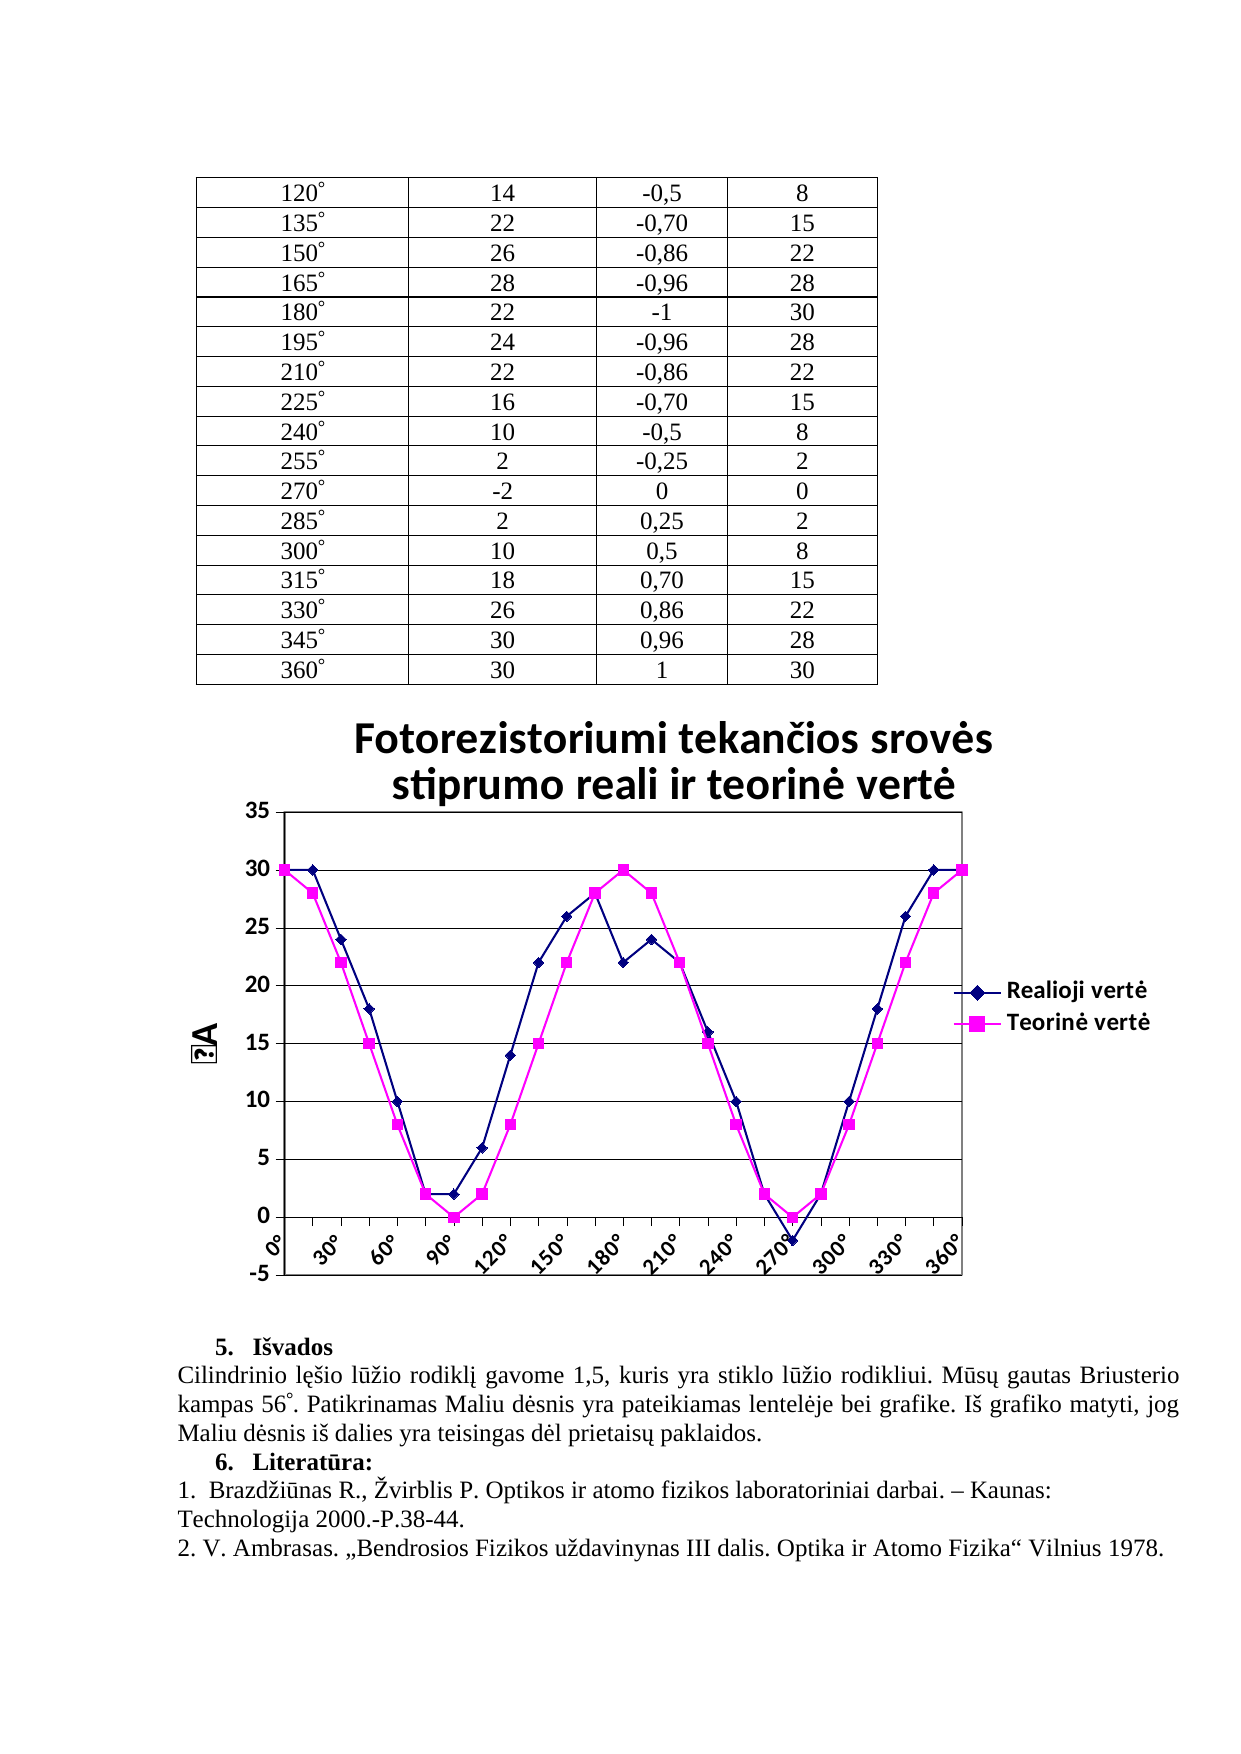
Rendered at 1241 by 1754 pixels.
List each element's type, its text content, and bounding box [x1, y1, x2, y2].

table_cell 28 [409, 268, 596, 296]
table_cell 210 [197, 357, 408, 386]
table_cell -0,5 [597, 178, 727, 207]
table_cell 0 [597, 476, 727, 505]
table_cell 14 [409, 178, 596, 207]
table_cell 28 [728, 268, 877, 296]
table_cell 225 [197, 387, 408, 416]
table_cell 30 [728, 298, 877, 326]
table_cell -0,86 [597, 357, 727, 386]
table_cell 24 [409, 327, 596, 356]
text 1. Brazdžiūnas R., Žvirblis P. Optikos ir atomo fizikos laboratoriniai darbai. – Kaunas: Technologija 2000.-P.38-44. [177, 1476, 1181, 1533]
table_cell 240 [197, 417, 408, 445]
table_cell 28 [728, 327, 877, 356]
table_cell 315 [197, 566, 408, 594]
table_cell -0,25 [597, 446, 727, 475]
table_cell 16 [409, 387, 596, 416]
text Cilindrinio lęšio lūžio rodiklį gavome 1,5, kuris yra stiklo lūžio rodikliui. Mūsų gautas Briusterio kampas 56. Patikrinamas Maliu dėsnis yra pateikiamas lentelėje bei grafike. Iš grafiko matyti, jog Maliu dėsnis iš dalies yra teisingas dėl prietaisų paklaidos. [177, 1361, 1181, 1447]
table_cell 22 [728, 595, 877, 624]
table_cell -0,96 [597, 268, 727, 296]
table_cell -2 [409, 476, 596, 505]
table_cell 30 [728, 655, 877, 684]
table_cell 255 [197, 446, 408, 475]
table_cell -0,70 [597, 208, 727, 237]
table_cell 22 [728, 238, 877, 267]
table_cell 180 [197, 298, 408, 326]
table_cell 270 [197, 476, 408, 505]
table_cell 285 [197, 506, 408, 535]
table_cell 330 [197, 595, 408, 624]
table_cell 10 [409, 536, 596, 564]
table_cell 0,86 [597, 595, 727, 624]
table_cell 150 [197, 238, 408, 267]
table_cell 22 [409, 208, 596, 237]
list Išvados [215, 1332, 1181, 1361]
table_cell -0,86 [597, 238, 727, 267]
table_cell 2 [409, 446, 596, 475]
list Literatūra: [215, 1447, 1181, 1476]
table_cell 2 [728, 506, 877, 535]
table_cell 2 [409, 506, 596, 535]
table_cell 18 [409, 566, 596, 594]
table_cell 30 [409, 625, 596, 654]
table_cell -0,96 [597, 327, 727, 356]
table_cell 0,96 [597, 625, 727, 654]
table_cell 22 [728, 357, 877, 386]
table_cell 22 [409, 298, 596, 326]
table_cell 8 [728, 536, 877, 564]
table_cell 15 [728, 208, 877, 237]
table_cell 120 [197, 178, 408, 207]
table_cell 135 [197, 208, 408, 237]
table_cell 8 [728, 417, 877, 445]
table_cell 1 [597, 655, 727, 684]
table_cell 0 [728, 476, 877, 505]
table_cell 26 [409, 595, 596, 624]
table_cell 165 [197, 268, 408, 296]
table_cell 195 [197, 327, 408, 356]
table_cell 0,70 [597, 566, 727, 594]
table_cell 2 [728, 446, 877, 475]
table_cell 30 [409, 655, 596, 684]
table_cell 15 [728, 566, 877, 594]
table_cell 0,5 [597, 536, 727, 564]
table_cell -1 [597, 298, 727, 326]
table_cell 15 [728, 387, 877, 416]
table_cell 26 [409, 238, 596, 267]
table_cell 8 [728, 178, 877, 207]
table_cell 22 [409, 357, 596, 386]
text 2. V. Ambrasas. „Bendrosios Fizikos uždavinynas III dalis. Optika ir Atomo Fizika“ Vilnius 1978. [177, 1533, 1181, 1562]
table_cell -0,5 [597, 417, 727, 445]
table_cell 0,25 [597, 506, 727, 535]
table_cell -0,70 [597, 387, 727, 416]
table_cell 300 [197, 536, 408, 564]
table_cell 28 [728, 625, 877, 654]
table_cell 345 [197, 625, 408, 654]
table_cell 10 [409, 417, 596, 445]
table_cell 360 [197, 655, 408, 684]
